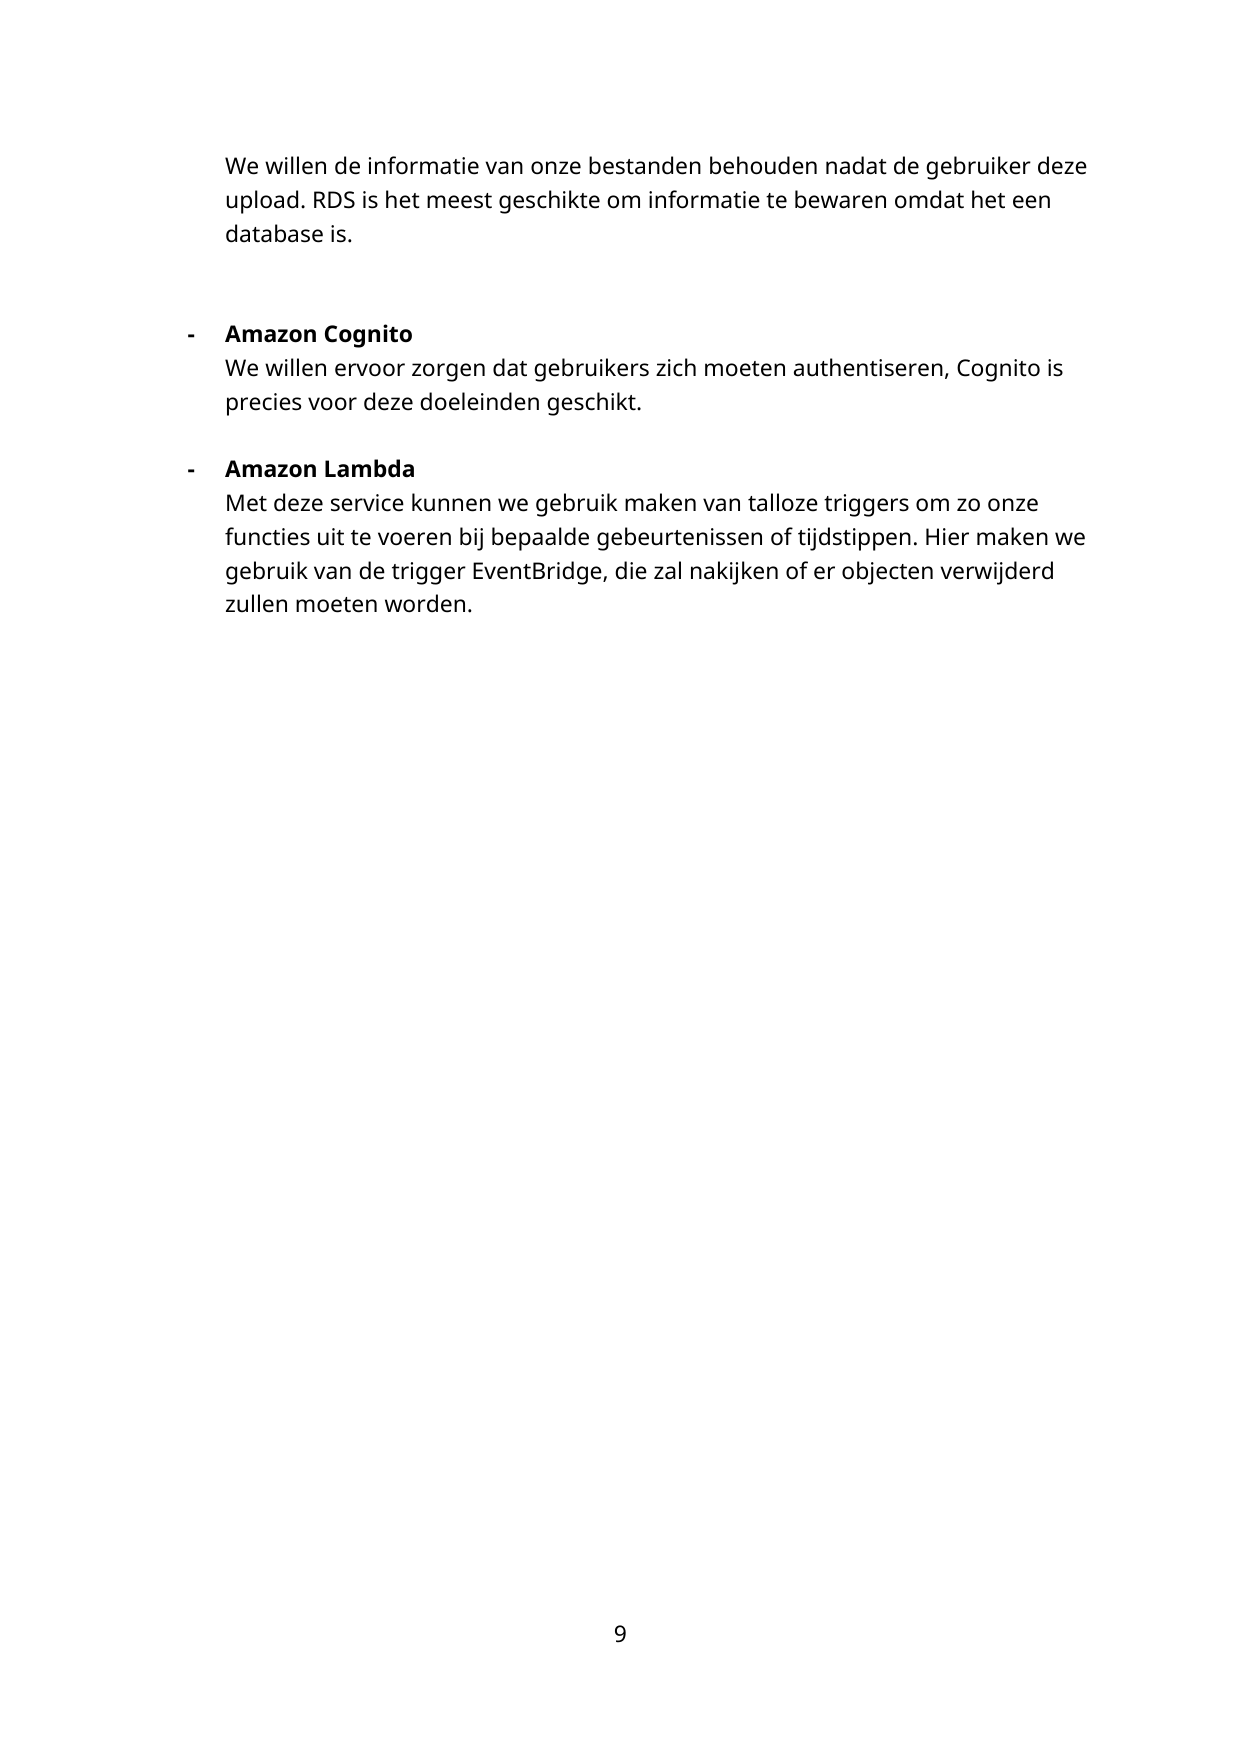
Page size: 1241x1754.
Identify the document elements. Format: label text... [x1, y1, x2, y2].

list Amazon Cognito [187, 318, 1090, 349]
list We willen ervoor zorgen dat gebruikers zich moeten authentiseren, Cognito is precies voor deze doeleinden geschikt. [225, 352, 1090, 417]
list Amazon Lambda [187, 453, 1090, 484]
list Met deze service kunnen we gebruik maken van talloze triggers om zo onze functies uit te voeren bij bepaalde gebeurtenissen of tijdstippen. Hier maken we gebruik van de trigger EventBridge, die zal nakijken of er objecten verwijderd zullen moeten worden. [225, 487, 1090, 619]
